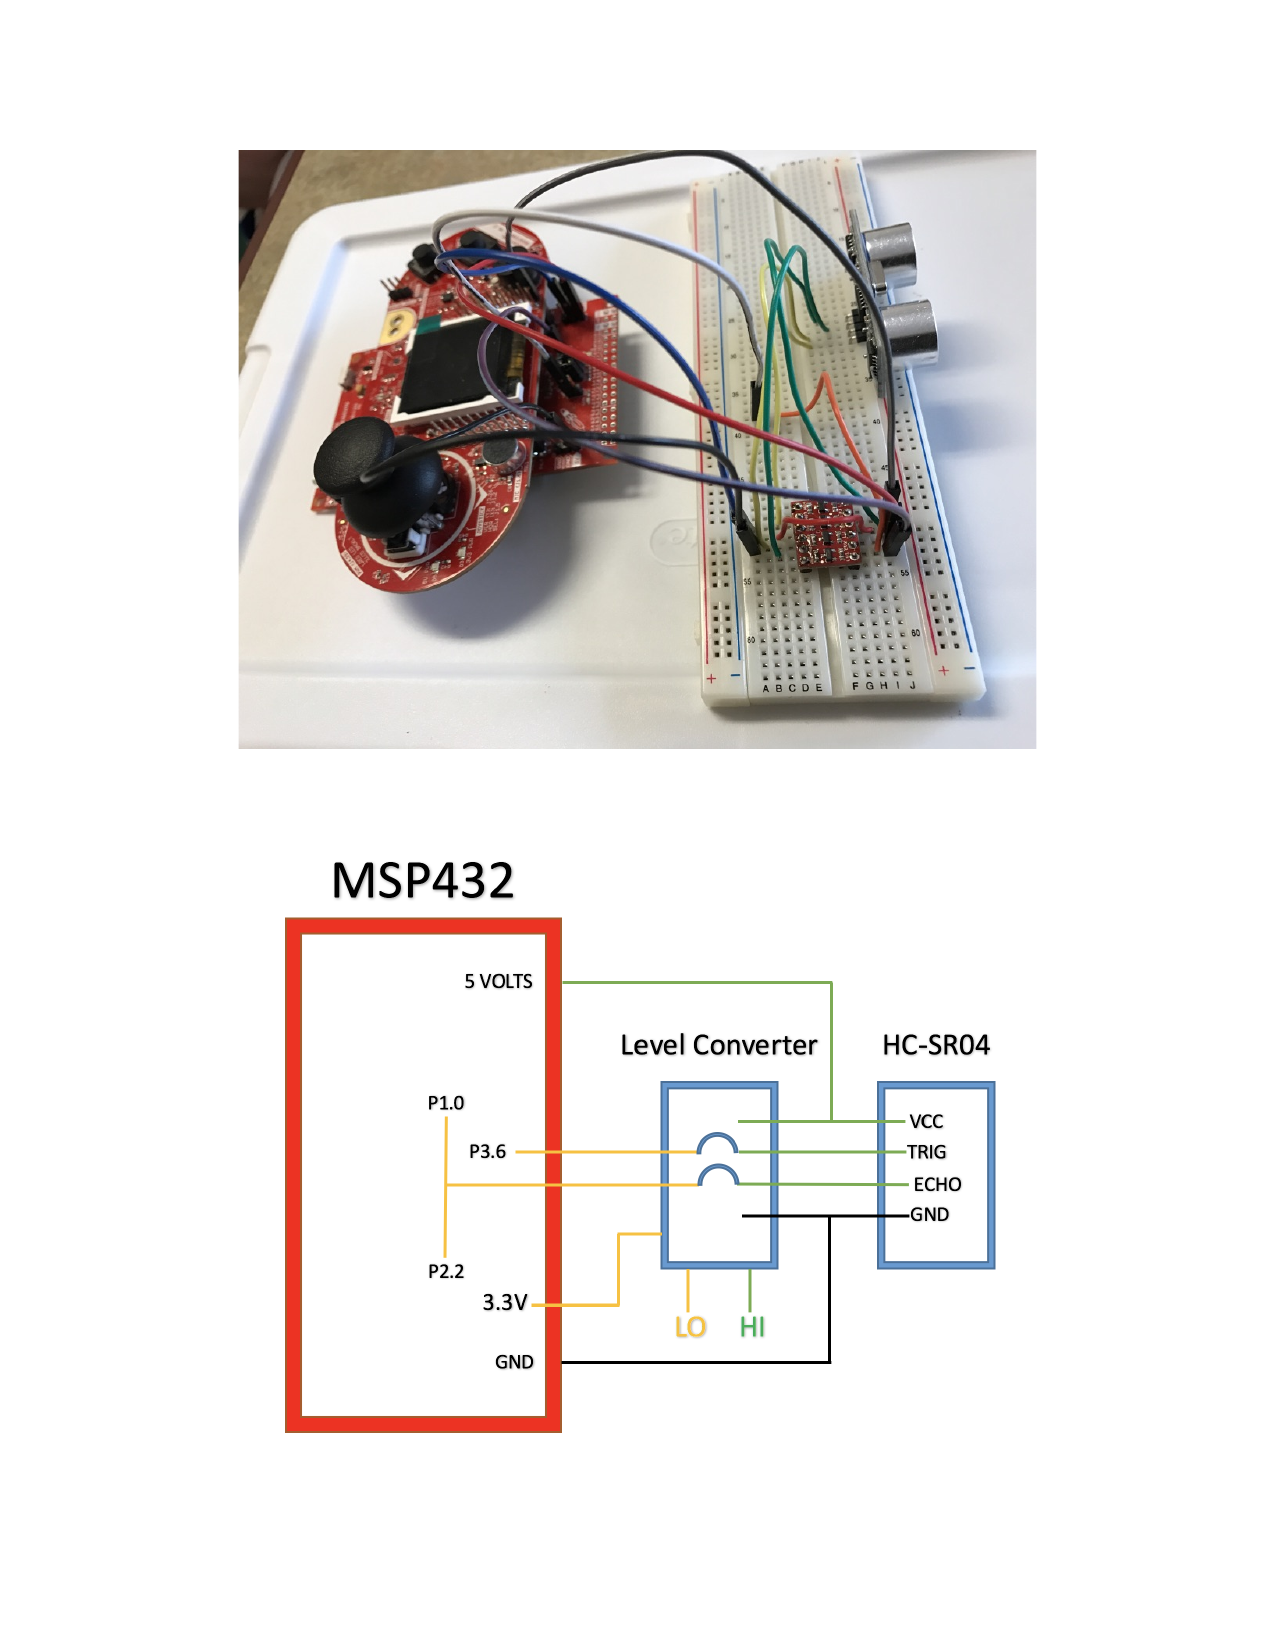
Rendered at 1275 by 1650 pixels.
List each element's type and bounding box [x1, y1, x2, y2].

picture [238, 150, 1037, 749]
picture [210, 814, 1065, 1468]
